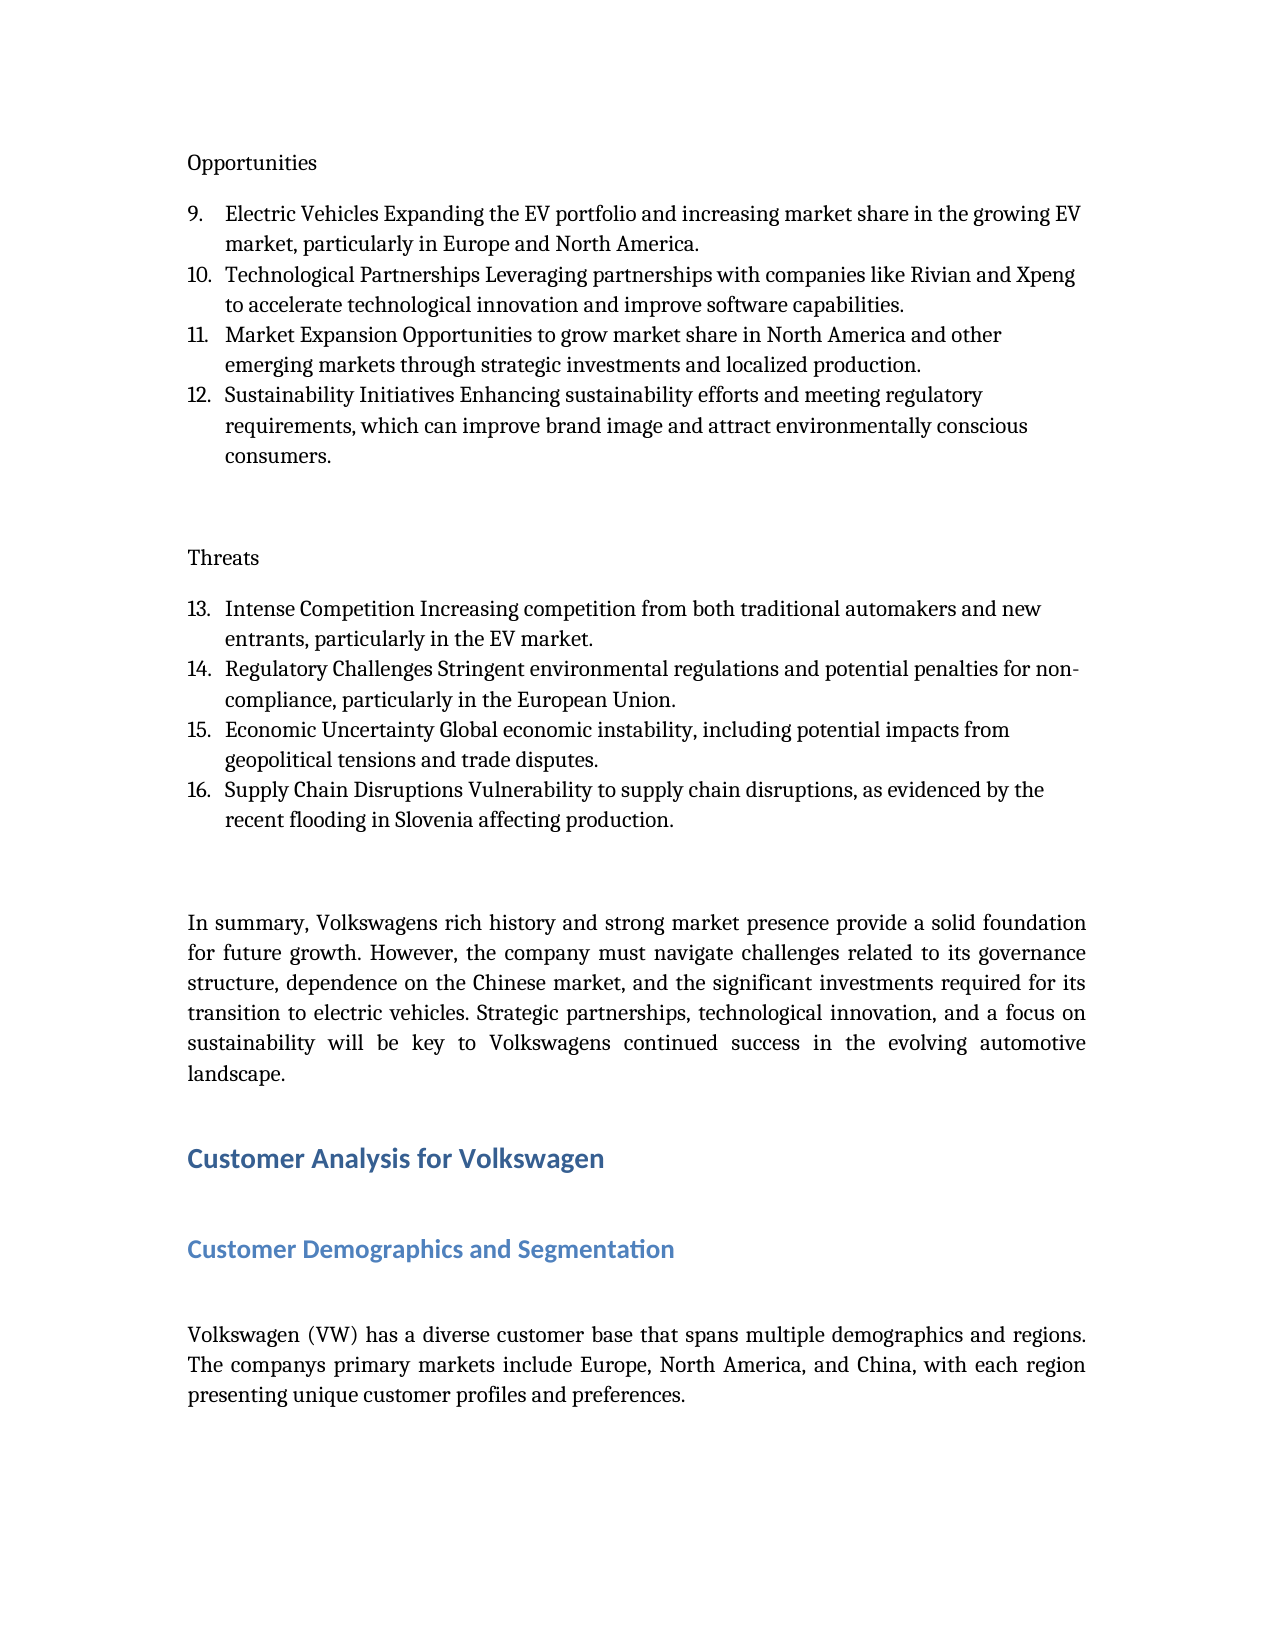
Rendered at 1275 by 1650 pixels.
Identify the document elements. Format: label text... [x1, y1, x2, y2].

list Sustainability Initiatives Enhancing sustainability efforts and meeting regulatory requirements, which can improve brand image and attract environmentally conscious consumers. [187, 382, 1087, 469]
text In summary, Volkswagens rich history and strong market presence provide a solid foundation for future growth. However, the company must navigate challenges related to its governance structure, dependence on the Chinese market, and the significant investments required for its transition to electric vehicles. Strategic partnerships, technological innovation, and a focus on sustainability will be key to Volkswagens continued success in the evolving automotive landscape. [187, 909, 1087, 1087]
list Market Expansion Opportunities to grow market share in North America and other emerging markets through strategic investments and localized production. [187, 322, 1087, 378]
text Opportunities [187, 150, 1087, 176]
list Supply Chain Disruptions Vulnerability to supply chain disruptions, as evidenced by the recent flooding in Slovenia affecting production. [187, 777, 1087, 834]
subtitle Customer Demographics and Segmentation [187, 1233, 1087, 1266]
list Regulatory Challenges Stringent environmental regulations and potential penalties for non-compliance, particularly in the European Union. [187, 656, 1087, 713]
list Economic Uncertainty Global economic instability, including potential impacts from geopolitical tensions and trade disputes. [187, 717, 1087, 773]
subtitle Customer Analysis for Volkswagen [187, 1141, 1087, 1176]
text Threats [187, 545, 1087, 571]
list Technological Partnerships Leveraging partnerships with companies like Rivian and Xpeng to accelerate technological innovation and improve software capabilities. [187, 261, 1087, 318]
text Volkswagen (VW) has a diverse customer base that spans multiple demographics and regions. The companys primary markets include Europe, North America, and China, with each region presenting unique customer profiles and preferences. [187, 1322, 1087, 1408]
list Intense Competition Increasing competition from both traditional automakers and new entrants, particularly in the EV market. [187, 596, 1087, 652]
list Electric Vehicles Expanding the EV portfolio and increasing market share in the growing EV market, particularly in Europe and North America. [187, 201, 1087, 258]
